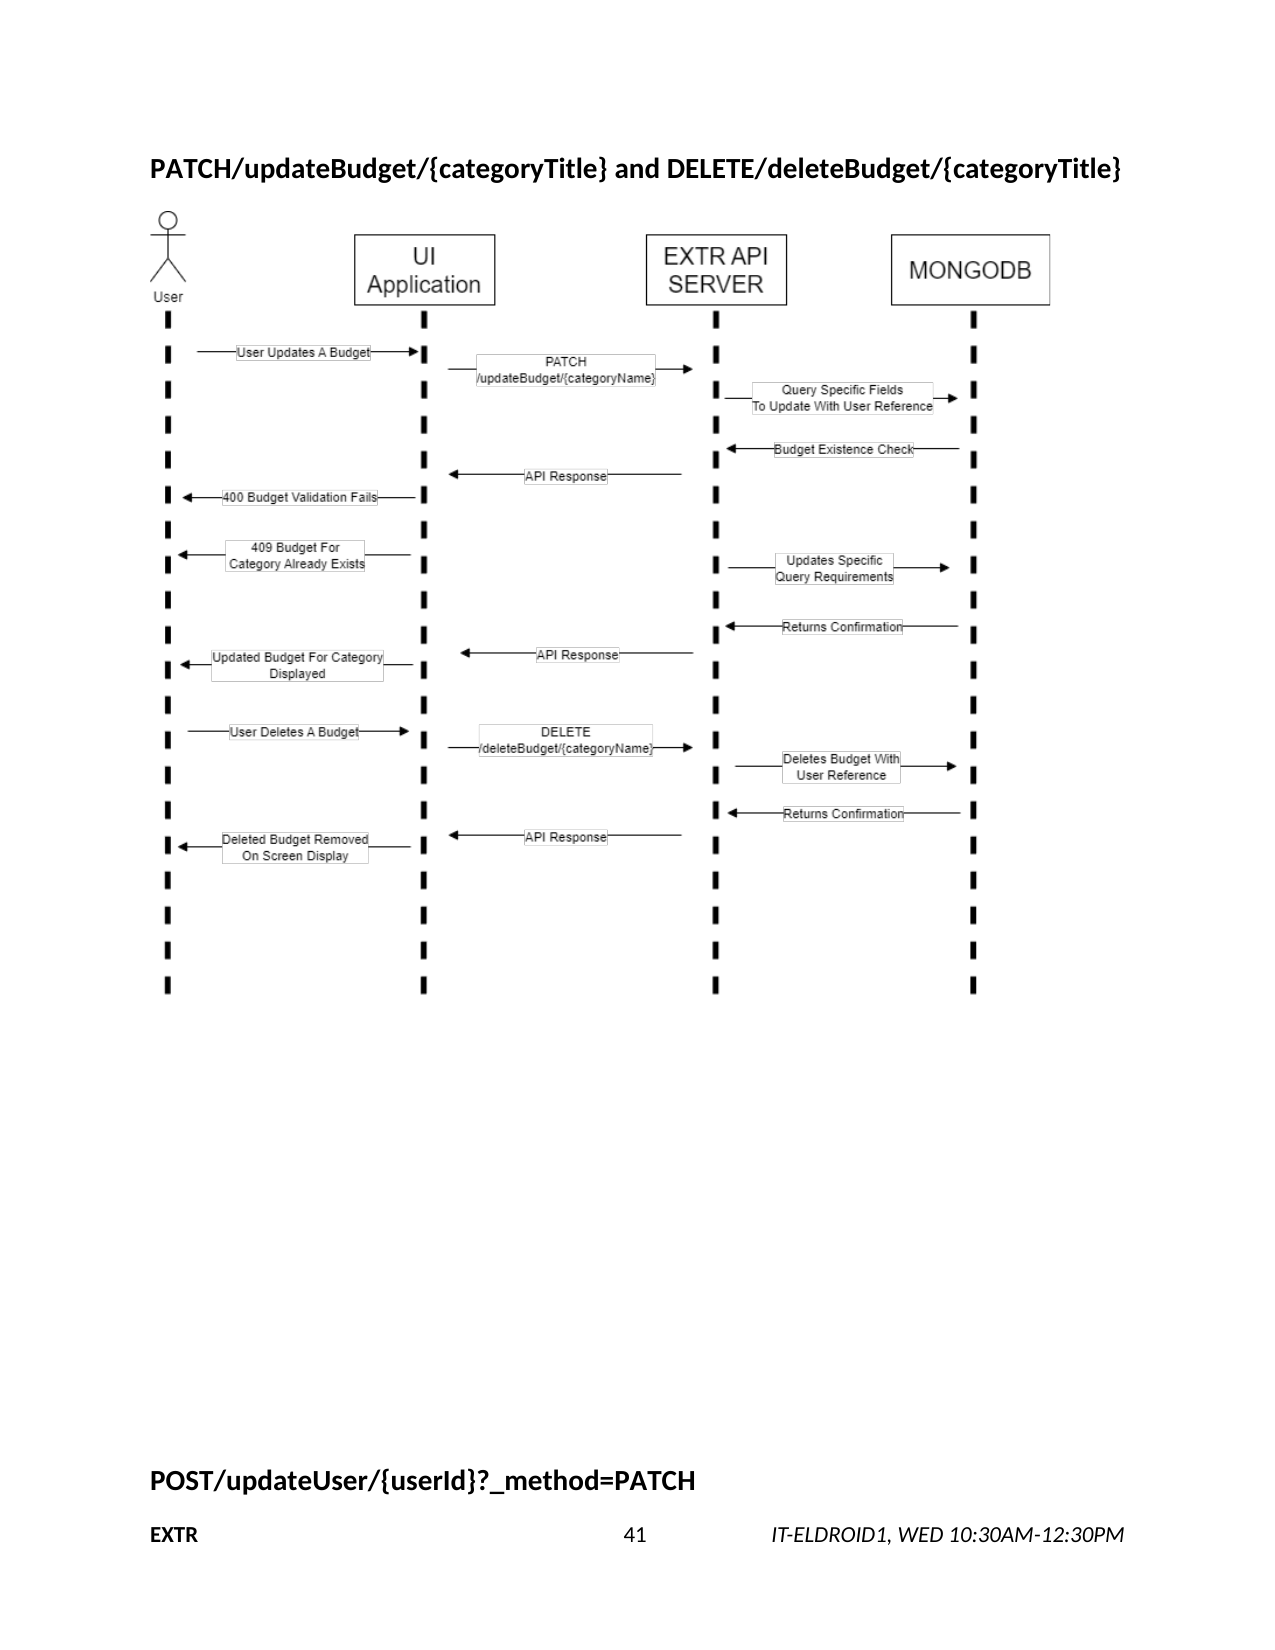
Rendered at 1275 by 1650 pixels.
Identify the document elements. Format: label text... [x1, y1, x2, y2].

text PATCH/updateBudget/{categoryTitle} and DELETE/deleteBudget/{categoryTitle} [150, 150, 1125, 186]
picture [150, 211, 1050, 997]
text POST/updateUser/{userId}?_method=PATCH [150, 1462, 1125, 1498]
